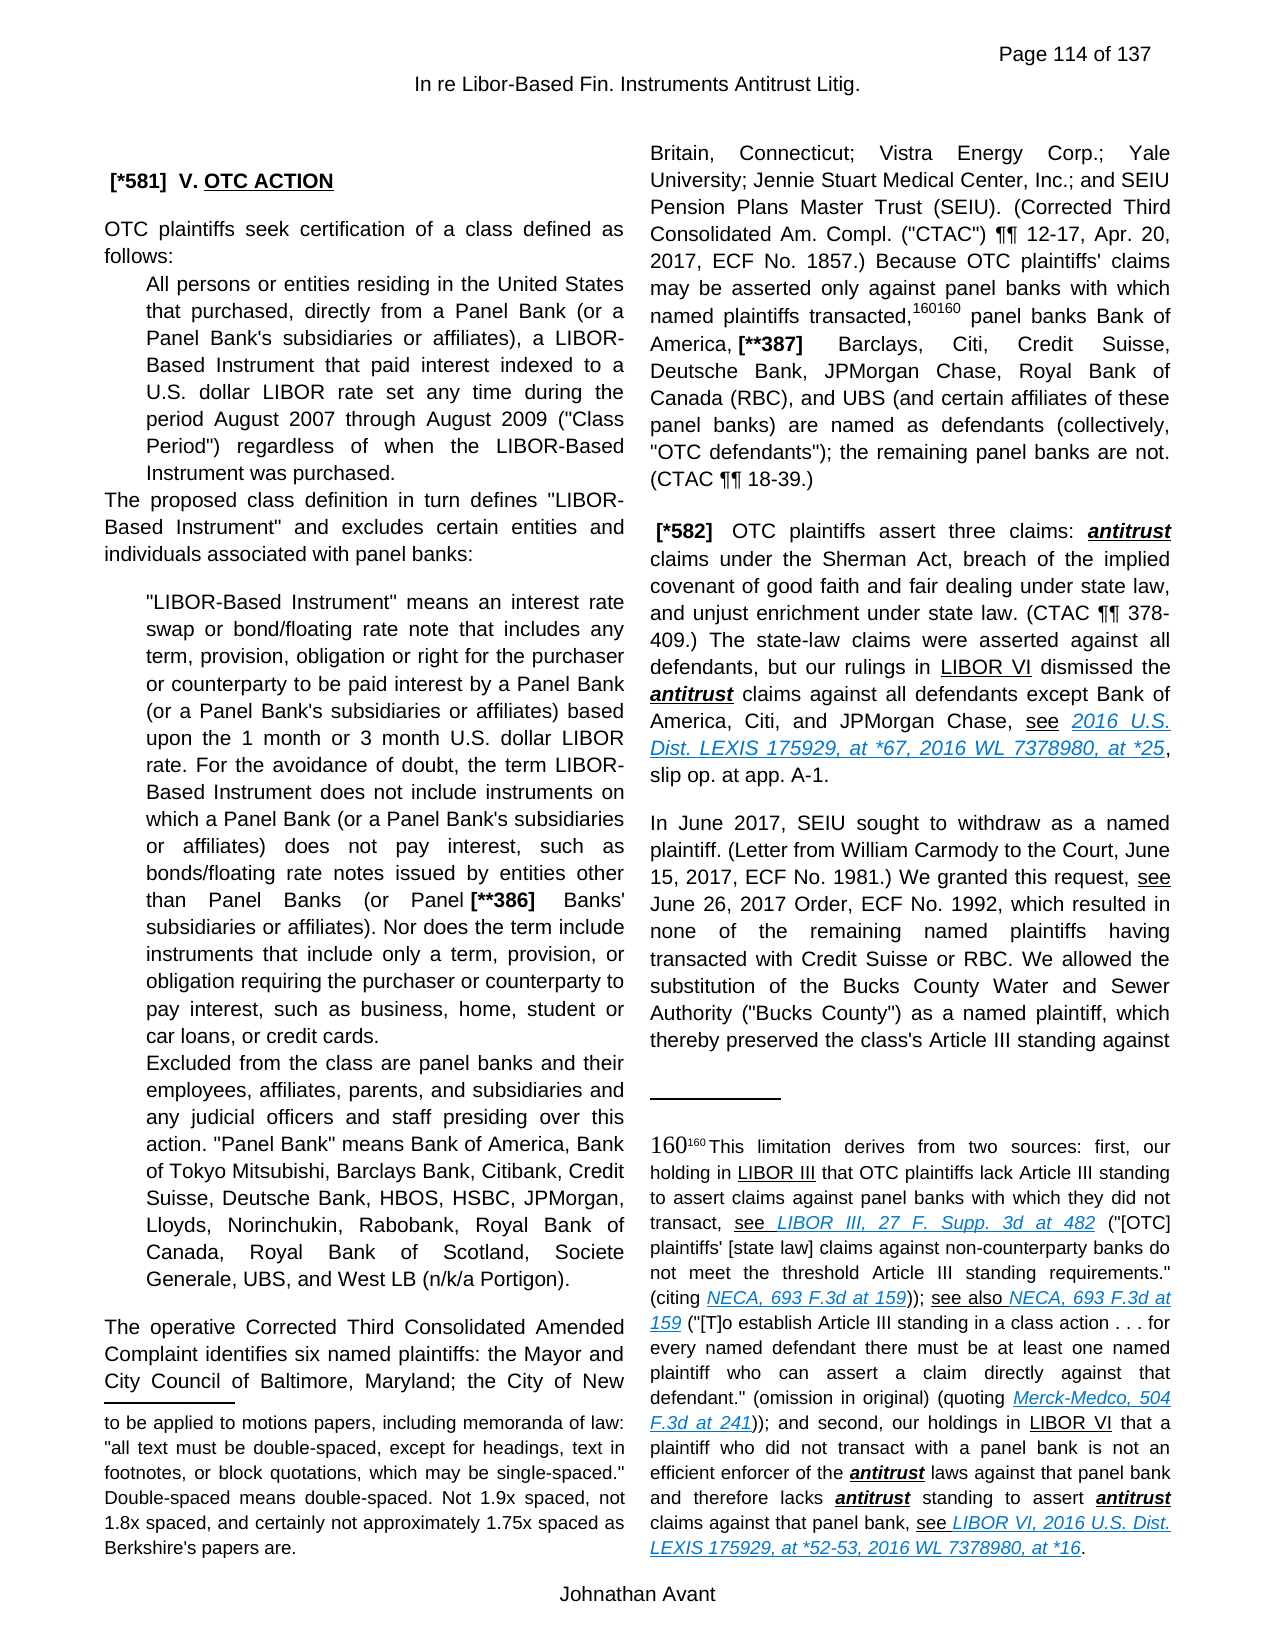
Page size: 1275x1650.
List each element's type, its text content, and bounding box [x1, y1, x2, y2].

text The proposed class definition in turn defines "LIBOR-Based Instrument" and excludes certain entities and individuals associated with panel banks: [104, 485, 625, 566]
text The operative Corrected Third Consolidated Amended Complaint identifies six named plaintiffs: the Mayor and City Council of Baltimore, Maryland; the City of New Britain, Connecticut; Vistra Energy Corp.; Yale University; Jennie Stuart Medical Center, Inc.; and SEIU Pension Plans Master Trust (SEIU). (Corrected Third Consolidated Am. Compl. ("CTAC") ¶¶ 12-17, Apr. 20, 2017, ECF No. 1857.) Because OTC plaintiffs' claims may be asserted only against panel banks with which named plaintiffs transacted,160 panel banks Bank of America, [**387] Barclays, Citi, Credit Suisse, Deutsche Bank, JPMorgan Chase, Royal Bank of Canada (RBC), and UBS (and certain affiliates of these panel banks) are named as defendants (collectively, "OTC defendants"); the remaining panel banks are not. (CTAC ¶¶ 18-39.) [650, 137, 1171, 491]
text All persons or entities residing in the United States that purchased, directly from a Panel Bank (or a Panel Bank's subsidiaries or affiliates), a LIBOR-Based Instrument that paid interest indexed to a U.S. dollar LIBOR rate set any time during the period August 2007 through August 2009 ("Class Period") regardless of when the LIBOR-Based Instrument was purchased. [146, 268, 625, 485]
text In June 2017, SEIU sought to withdraw as a named plaintiff. (Letter from William Carmody to the Court, June 15, 2017, ECF No. 1981.) We granted this request, see June 26, 2017 Order, ECF No. 1992, which resulted in none of the remaining named plaintiffs having transacted with Credit Suisse or RBC. We allowed the substitution of the Bucks County Water and Sewer Authority ("Bucks County") as a named plaintiff, which thereby preserved the class's Article III standing against RBC.161 [**388] See Sept. 8, 2017 Order, 2017 U.S. Dist. LEXIS 155700, 2017 WL 4174925, ECF No. 2256. We also dismissed, consistent with our holding in LIBOR III, Credit Suisse as a defendant. See Sept. 29, 2017 Order, ECF No. 2291.162 [650, 808, 1171, 1052]
text [*582] OTC plaintiffs assert three claims: antitrust claims under the Sherman Act, breach of the implied covenant of good faith and fair dealing under state law, and unjust enrichment under state law. (CTAC ¶¶ 378-409.) The state-law claims were asserted against all defendants, but our rulings in LIBOR VI dismissed the antitrust claims against all defendants except Bank of America, Citi, and JPMorgan Chase, see 2016 U.S. Dist. LEXIS 175929, at *67, 2016 WL 7378980, at *25, slip op. at app. A-1. [650, 516, 1171, 787]
text "LIBOR-Based Instrument" means an interest rate swap or bond/floating rate note that includes any term, provision, obligation or right for the purchaser or counterparty to be paid interest by a Panel Bank (or a Panel Bank's subsidiaries or affiliates) based upon the 1 month or 3 month U.S. dollar LIBOR rate. For the avoidance of doubt, the term LIBOR-Based Instrument does not include instruments on which a Panel Bank (or a Panel Bank's subsidiaries or affiliates) does not pay interest, such as bonds/floating rate notes issued by entities other than Panel Banks (or Panel [**386] Banks' subsidiaries or affiliates). Nor does the term include instruments that include only a term, provision, or obligation requiring the purchaser or counterparty to pay interest, such as business, home, student or car loans, or credit cards. [146, 587, 625, 1047]
text Excluded from the class are panel banks and their employees, affiliates, parents, and subsidiaries and any judicial officers and staff presiding over this action. "Panel Bank" means Bank of America, Bank of Tokyo Mitsubishi, Barclays Bank, Citibank, Credit Suisse, Deutsche Bank, HBOS, HSBC, JPMorgan, Lloyds, Norinchukin, Rabobank, Royal Bank of Canada, Royal Bank of Scotland, Societe Generale, UBS, and West LB (n/k/a Portigon). [146, 1047, 625, 1291]
text [*581] V. OTC ACTION [104, 137, 625, 193]
text OTC plaintiffs seek certification of a class defined as follows: [104, 214, 625, 268]
